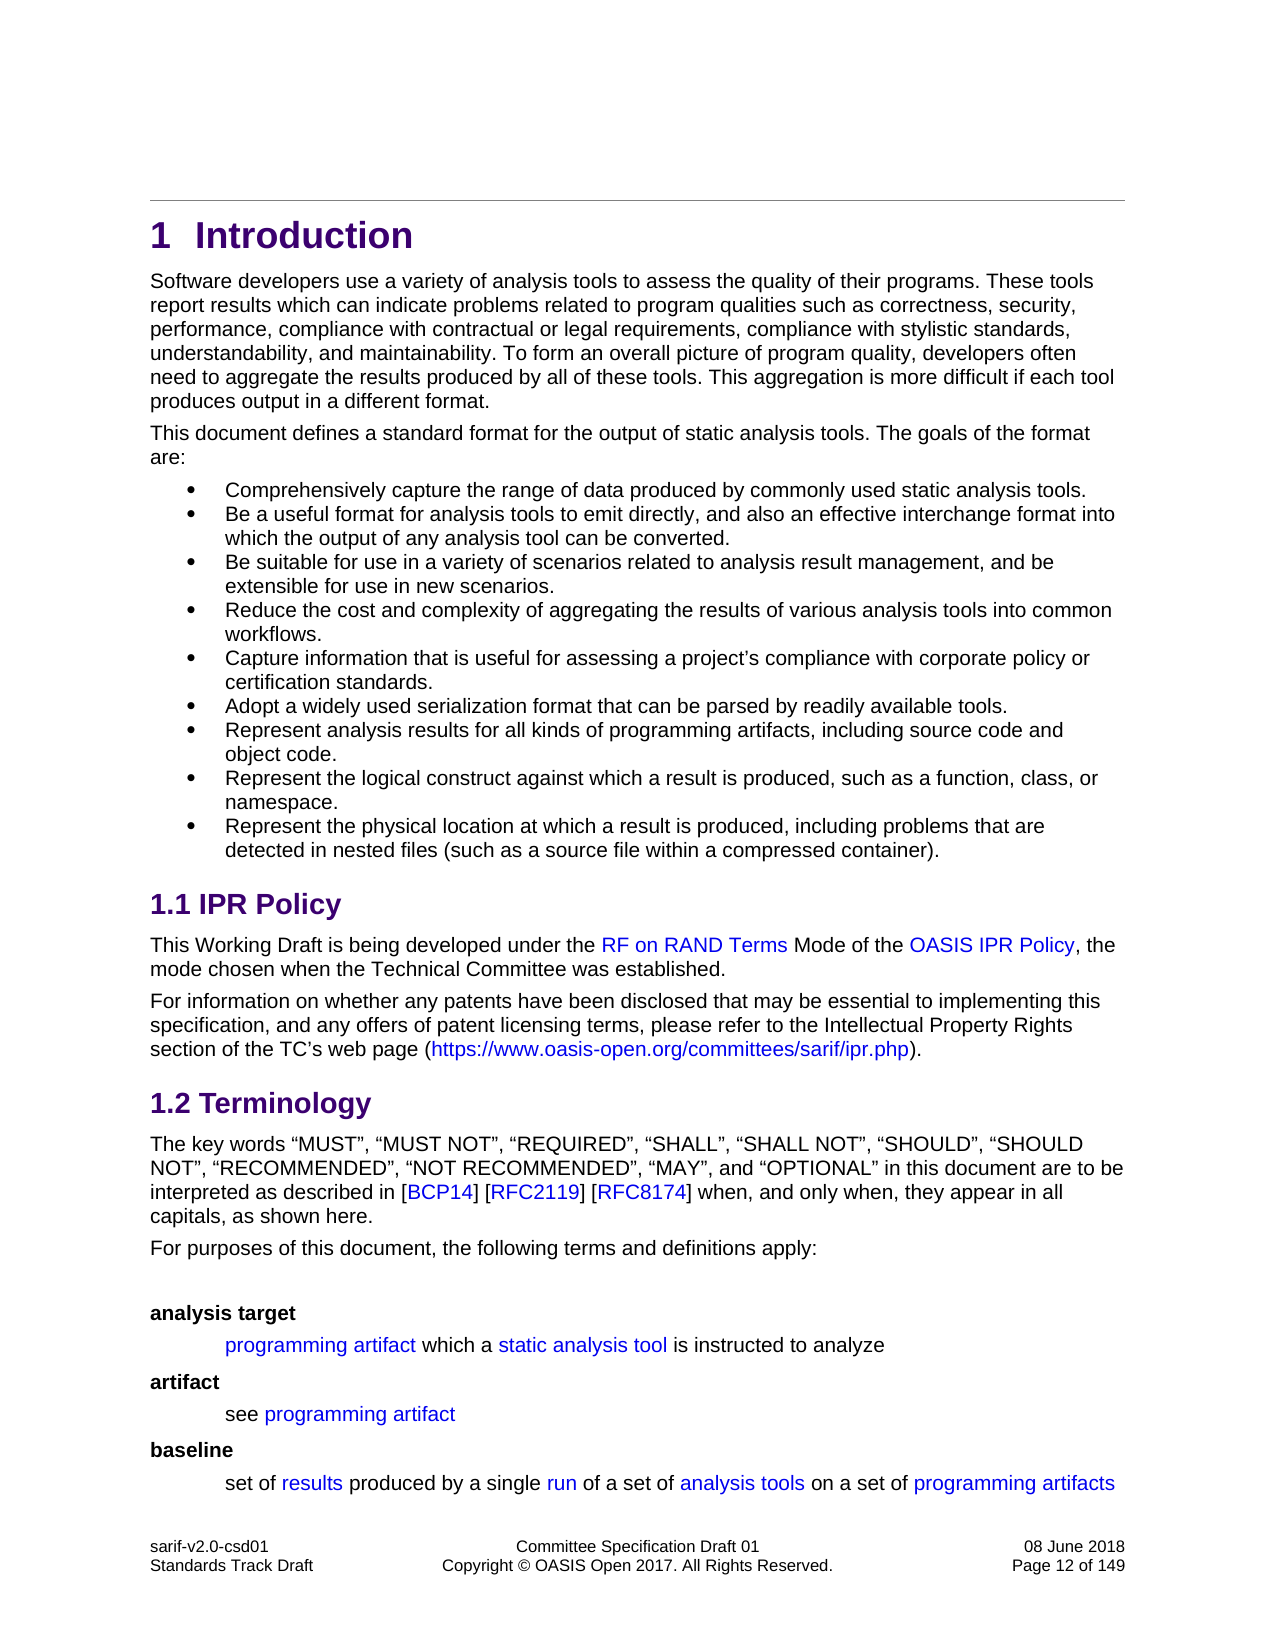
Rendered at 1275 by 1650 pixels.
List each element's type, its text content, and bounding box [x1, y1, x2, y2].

text analysis target [150, 1301, 825, 1325]
subtitle IPR Policy [150, 887, 1125, 920]
subtitle Terminology [150, 1086, 1125, 1119]
text programming artifact which a static analysis tool is instructed to analyze [225, 1333, 1125, 1357]
text This Working Draft is being developed under the RF on RAND Terms Mode of the OASIS IPR Policy, the mode chosen when the Technical Committee was established. [150, 933, 1125, 981]
text Software developers use a variety of analysis tools to assess the quality of their programs. These tools report results which can indicate problems related to program qualities such as correctness, security, performance, compliance with contractual or legal requirements, compliance with stylistic standards, understandability, and maintainability. To form an overall picture of program quality, developers often need to aggregate the results produced by all of these tools. This aggregation is more difficult if each tool produces output in a different format. [150, 269, 1125, 413]
list Be a useful format for analysis tools to emit directly, and also an effective interchange format into which the output of any analysis tool can be converted. [187, 502, 1125, 549]
text baseline [150, 1438, 825, 1462]
list Represent the logical construct against which a result is produced, such as a function, class, or namespace. [187, 766, 1125, 814]
text The key words “MUST”, “MUST NOT”, “REQUIRED”, “SHALL”, “SHALL NOT”, “SHOULD”, “SHOULD NOT”, “RECOMMENDED”, “NOT RECOMMENDED”, “MAY”, and “OPTIONAL” in this document are to be interpreted as described in [BCP14] [RFC2119] [RFC8174] when, and only when, they appear in all capitals, as shown here. [150, 1132, 1125, 1228]
text For purposes of this document, the following terms and definitions apply: [150, 1236, 1125, 1260]
text artifact [150, 1369, 825, 1393]
text For information on whether any patents have been disclosed that may be essential to implementing this specification, and any offers of patent licensing terms, please refer to the Intellectual Property Rights section of the TC’s web page (https://www.oasis-open.org/committees/sarif/ipr.php). [150, 989, 1125, 1061]
list Capture information that is useful for assessing a project’s compliance with corporate policy or certification standards. [187, 646, 1125, 694]
list Be suitable for use in a variety of scenarios related to analysis result management, and be extensible for use in new scenarios. [187, 549, 1125, 598]
text This document defines a standard format for the output of static analysis tools. The goals of the format are: [150, 421, 1125, 469]
text see programming artifact [225, 1402, 1125, 1426]
list Represent analysis results for all kinds of programming artifacts, including source code and object code. [187, 718, 1125, 766]
list Adopt a widely used serialization format that can be parsed by readily available tools. [187, 694, 1125, 718]
subtitle Introduction [150, 201, 1125, 257]
list Represent the physical location at which a result is produced, including problems that are detected in nested files (such as a source file within a compressed container). [187, 814, 1125, 862]
list Reduce the cost and complexity of aggregating the results of various analysis tools into common workflows. [187, 598, 1125, 646]
text set of results produced by a single run of a set of analysis tools on a set of programming artifacts [225, 1471, 1125, 1494]
list Comprehensively capture the range of data produced by commonly used static analysis tools. [187, 477, 1125, 502]
